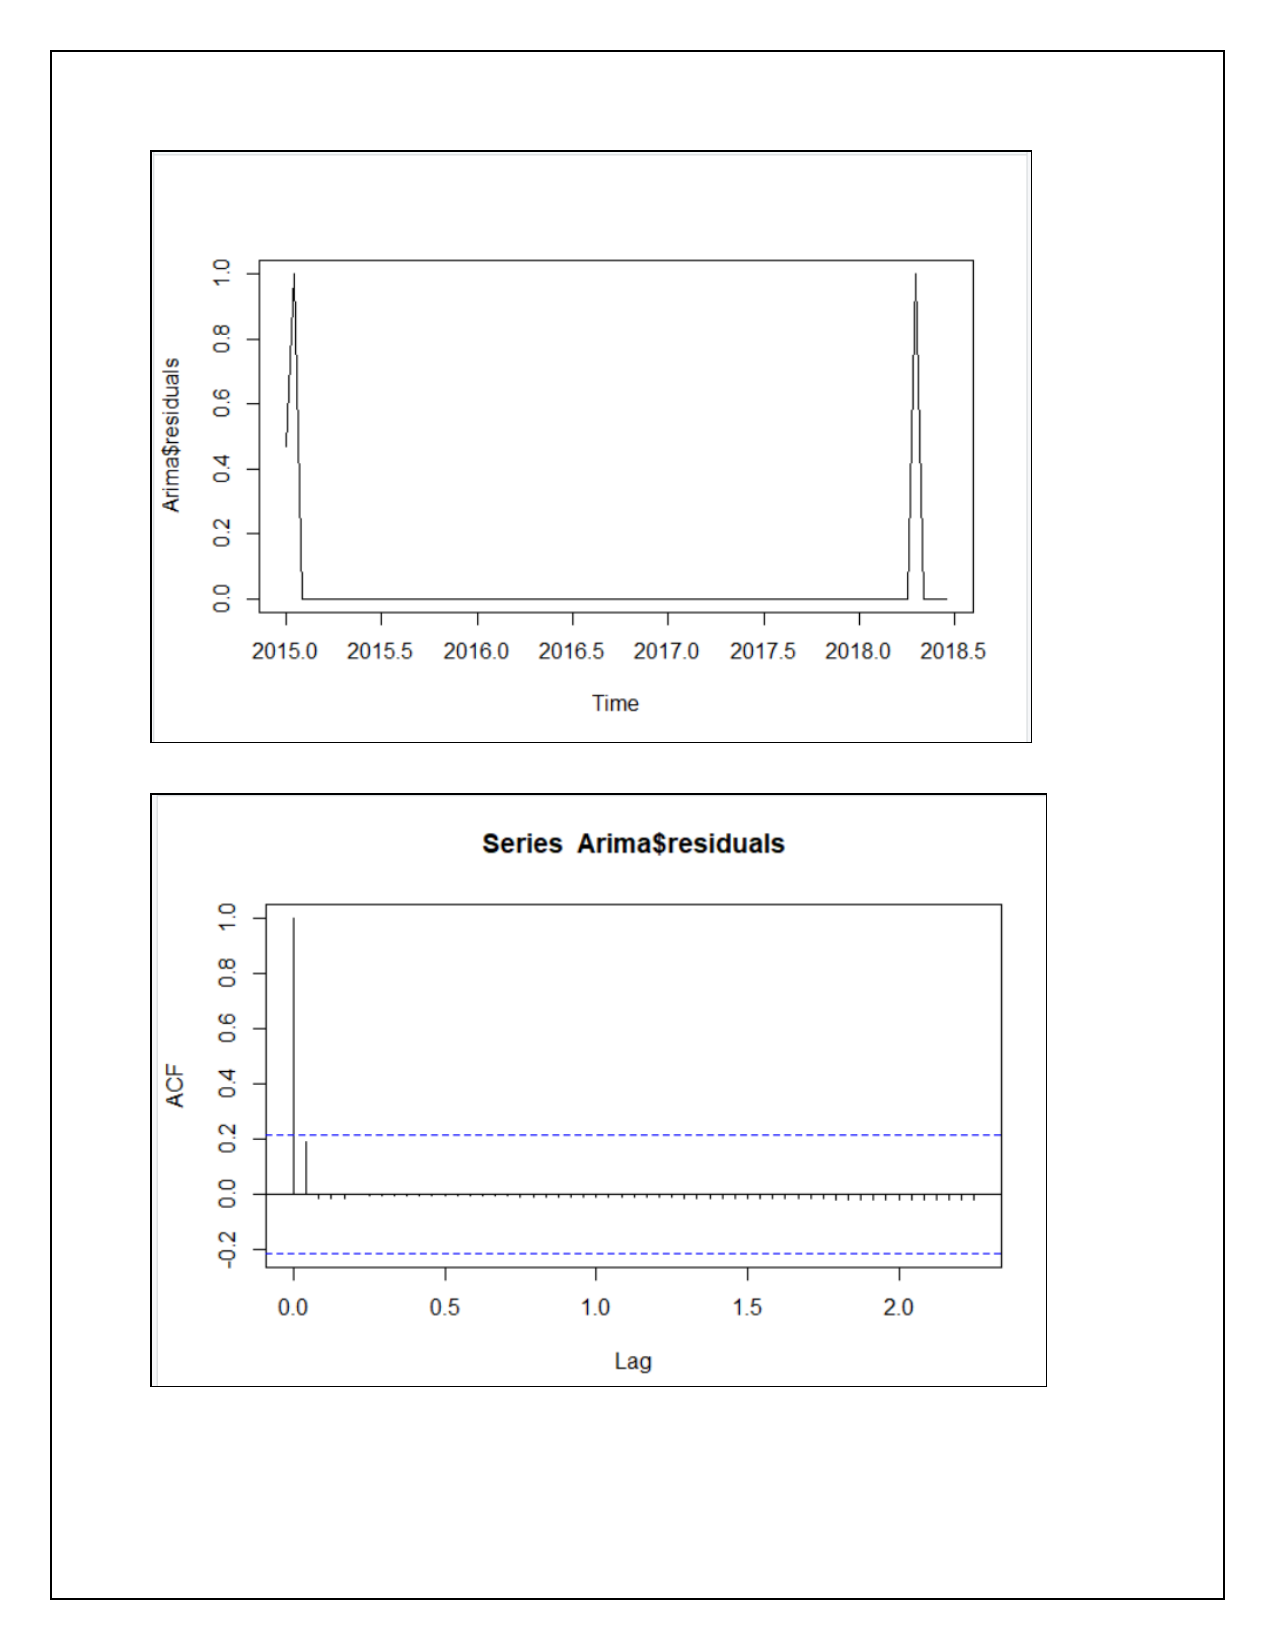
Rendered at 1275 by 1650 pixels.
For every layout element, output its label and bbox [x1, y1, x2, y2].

picture [152, 152, 1031, 742]
picture [152, 795, 1046, 1386]
